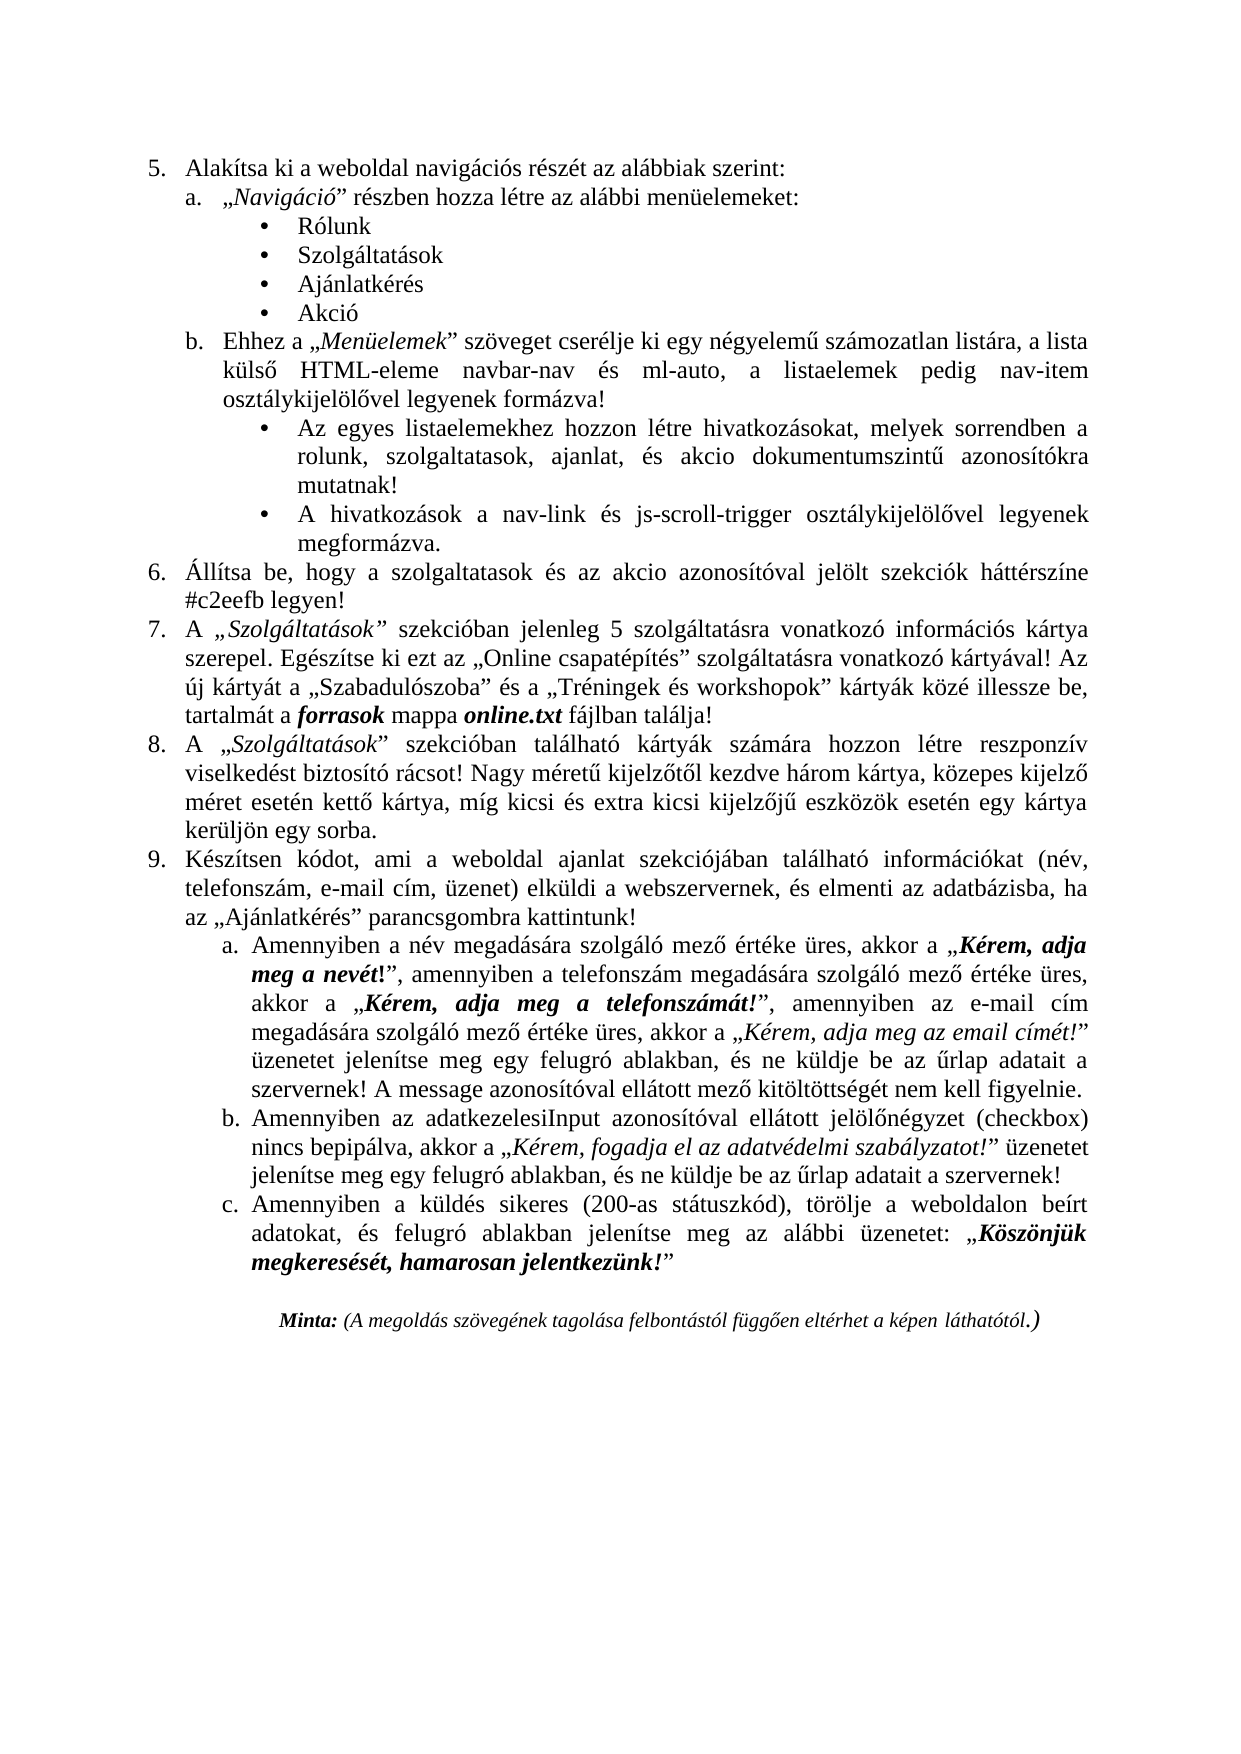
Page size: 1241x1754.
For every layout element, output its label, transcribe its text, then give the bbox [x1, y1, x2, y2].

list Az egyes listaelemekhez hozzon létre hivatkozásokat, melyek sorrendben a rolunk, szolgaltatasok, ajanlat, és akcio dokumentumszintű azonosítókra mutatnak! [260, 413, 1089, 499]
list „Navigáció” részben hozza létre az alábbi menüelemeket: [185, 182, 1089, 211]
list A „Szolgáltatások” szekcióban található kártyák számára hozzon létre reszponzív viselkedést biztosító rácsot! Nagy méretű kijelzőtől kezdve három kártya, közepes kijelző méret esetén kettő kártya, míg kicsi és extra kicsi kijelzőjű eszközök esetén egy kártya kerüljön egy sorba. [148, 729, 1089, 844]
list A hivatkozások a nav-link és js-scroll-trigger osztálykijelölővel legyenek megformázva. [260, 499, 1089, 557]
list Ajánlatkérés [260, 269, 1089, 297]
list Szolgáltatások [260, 240, 1089, 269]
text Minta: (A megoldás szövegének tagolása felbontástól függően eltérhet a képen láthatótól.) [148, 1304, 1040, 1333]
list Ehhez a „Menüelemek” szöveget cserélje ki egy négyelemű számozatlan listára, a lista külső HTML-eleme navbar-nav és ml-auto, a listaelemek pedig nav-item osztálykijelölővel legyenek formázva! [185, 326, 1089, 413]
list Amennyiben a név megadására szolgáló mező értéke üres, akkor a „Kérem, adja meg a nevét!”, amennyiben a telefonszám megadására szolgáló mező értéke üres, akkor a „Kérem, adja meg a telefonszámát!”, amennyiben az e-mail cím megadására szolgáló mező értéke üres, akkor a „Kérem, adja meg az email címét!” üzenetet jelenítse meg egy felugró ablakban, és ne küldje be az űrlap adatait a szervernek! A message azonosítóval ellátott mező kitöltöttségét nem kell figyelnie. [222, 930, 1089, 1103]
list Készítsen kódot, ami a weboldal ajanlat szekciójában található információkat (név, telefonszám, e-mail cím, üzenet) elküldi a webszervernek, és elmenti az adatbázisba, ha az „Ajánlatkérés” parancsgombra kattintunk! [148, 844, 1089, 930]
list Amennyiben a küldés sikeres (200-as státuszkód), törölje a weboldalon beírt adatokat, és felugró ablakban jelenítse meg az alábbi üzenetet: „Köszönjük megkeresését, hamarosan jelentkezünk!” [222, 1189, 1089, 1275]
list A „Szolgáltatások” szekcióban jelenleg 5 szolgáltatásra vonatkozó információs kártya szerepel. Egészítse ki ezt az „Online csapatépítés” szolgáltatásra vonatkozó kártyával! Az új kártyát a „Szabadulószoba” és a „Tréningek és workshopok” kártyák közé illessze be, tartalmát a forrasok mappa online.txt fájlban találja! [148, 614, 1089, 729]
list Állítsa be, hogy a szolgaltatasok és az akcio azonosítóval jelölt szekciók háttérszíne #c2eefb legyen! [148, 557, 1089, 614]
list Amennyiben az adatkezelesiInput azonosítóval ellátott jelölőnégyzet (checkbox) nincs bepipálva, akkor a „Kérem, fogadja el az adatvédelmi szabályzatot!” üzenetet jelenítse meg egy felugró ablakban, és ne küldje be az űrlap adatait a szervernek! [222, 1103, 1089, 1189]
list Akció [260, 297, 1089, 326]
list Alakítsa ki a weboldal navigációs részét az alábbiak szerint: [148, 153, 1089, 182]
list Rólunk [260, 211, 1089, 240]
